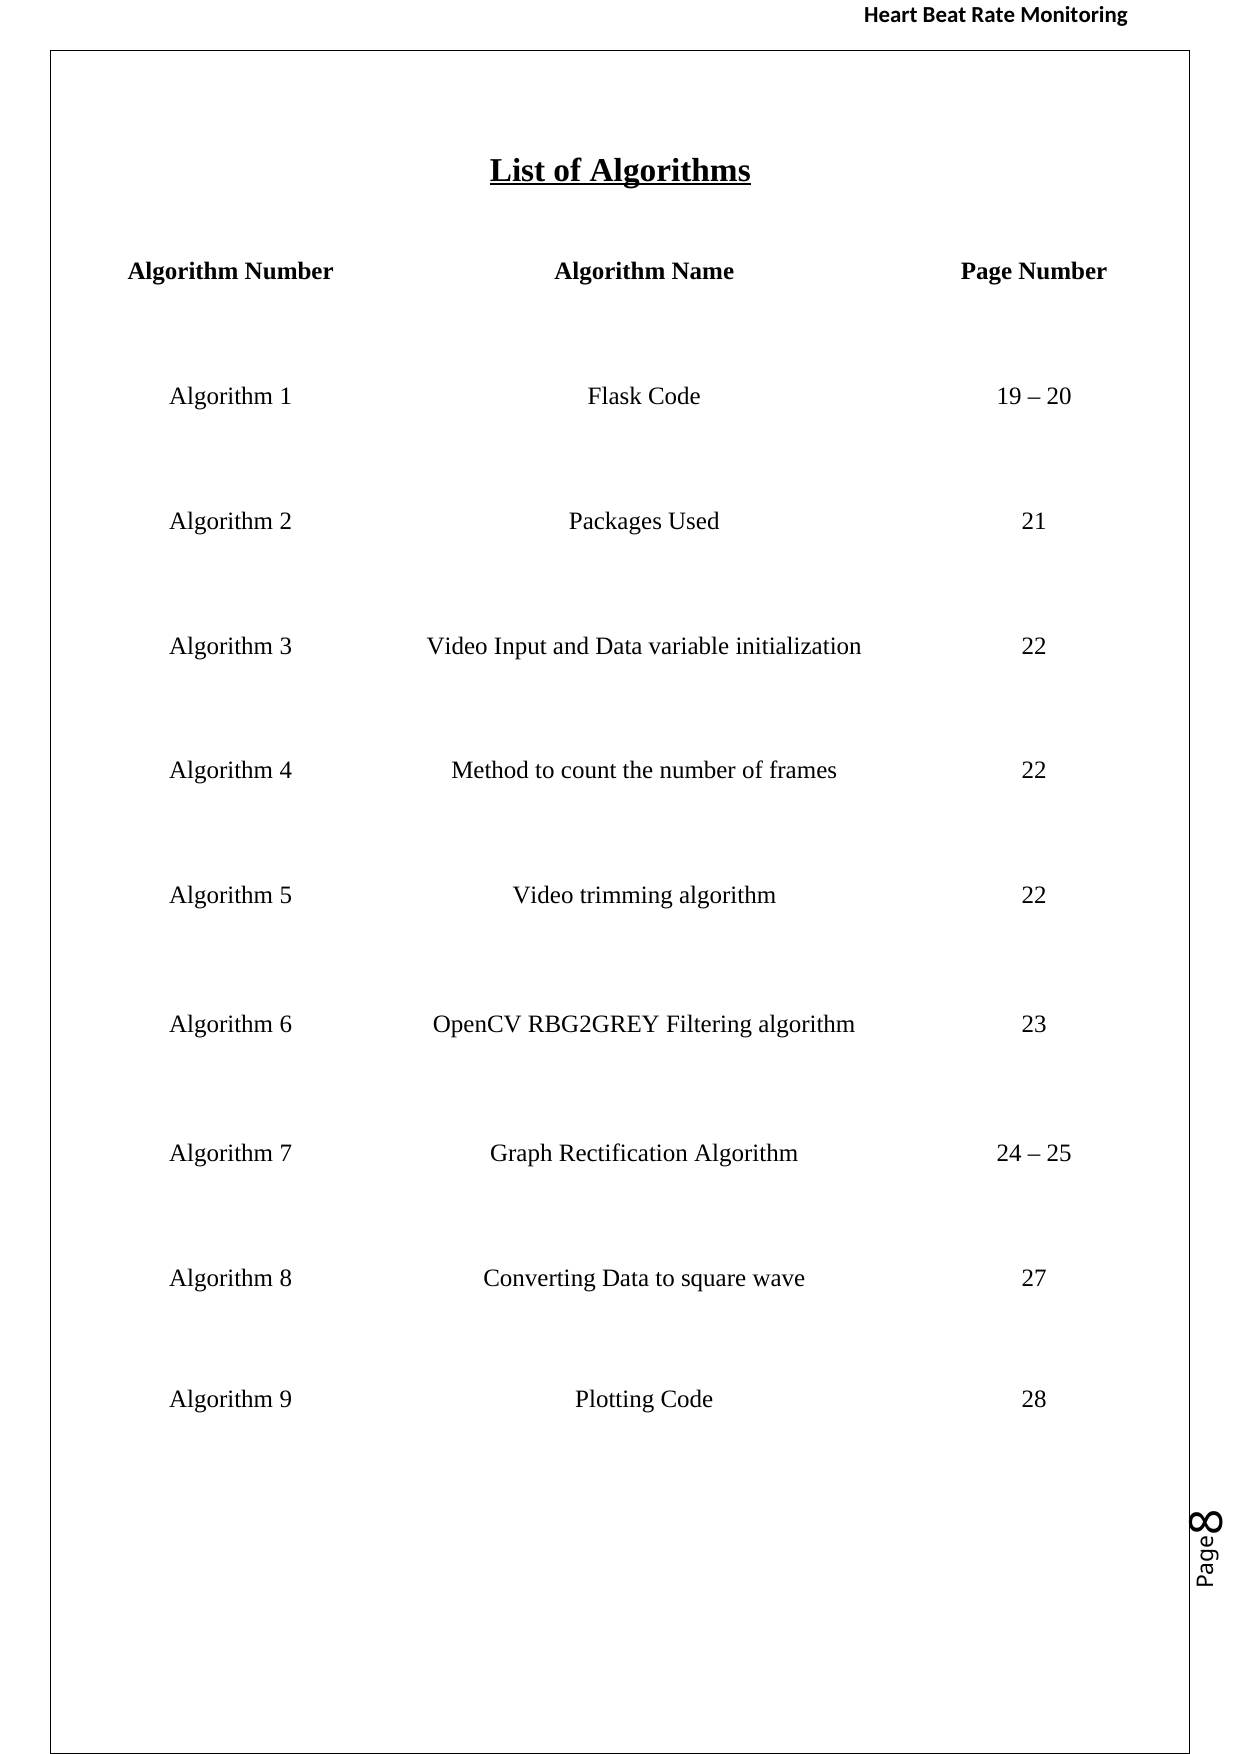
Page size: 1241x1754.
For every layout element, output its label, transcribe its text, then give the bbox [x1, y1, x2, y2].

table_cell Packages Used [348, 458, 940, 583]
table_cell 28 [940, 1340, 1128, 1457]
table_cell Algorithm 4 [112, 708, 348, 832]
table_cell Algorithm 6 [112, 958, 348, 1090]
table_header Algorithm Number [112, 208, 348, 333]
table_cell Algorithm 3 [112, 583, 348, 708]
table_cell Algorithm 8 [112, 1215, 348, 1340]
table_cell Algorithm 1 [112, 333, 348, 458]
table_cell Algorithm 7 [112, 1090, 348, 1215]
table_cell 23 [940, 958, 1128, 1090]
table_cell Algorithm 5 [112, 833, 348, 957]
table_cell OpenCV RBG2GREY Filtering algorithm [348, 958, 940, 1090]
table_cell Converting Data to square wave [348, 1215, 940, 1340]
table_cell 27 [940, 1215, 1128, 1340]
table_cell Video Input and Data variable initialization [348, 583, 940, 708]
table_header Page Number [940, 208, 1128, 333]
table_cell 19 – 20 [940, 333, 1128, 458]
table_cell 22 [940, 833, 1128, 957]
table_cell 22 [940, 708, 1128, 832]
table_cell Video trimming algorithm [348, 833, 940, 957]
table_cell Algorithm 9 [112, 1340, 348, 1457]
table_cell Algorithm 2 [112, 458, 348, 583]
table_cell Graph Rectification Algorithm [348, 1090, 940, 1215]
table_cell Plotting Code [348, 1340, 940, 1457]
table_cell 22 [940, 583, 1128, 708]
text List of Algorithms [112, 150, 1128, 188]
table_cell 24 – 25 [940, 1090, 1128, 1215]
table_cell 21 [940, 458, 1128, 583]
table_header Algorithm Name [348, 208, 940, 333]
table_cell Flask Code [348, 333, 940, 458]
table_cell Method to count the number of frames [348, 708, 940, 832]
